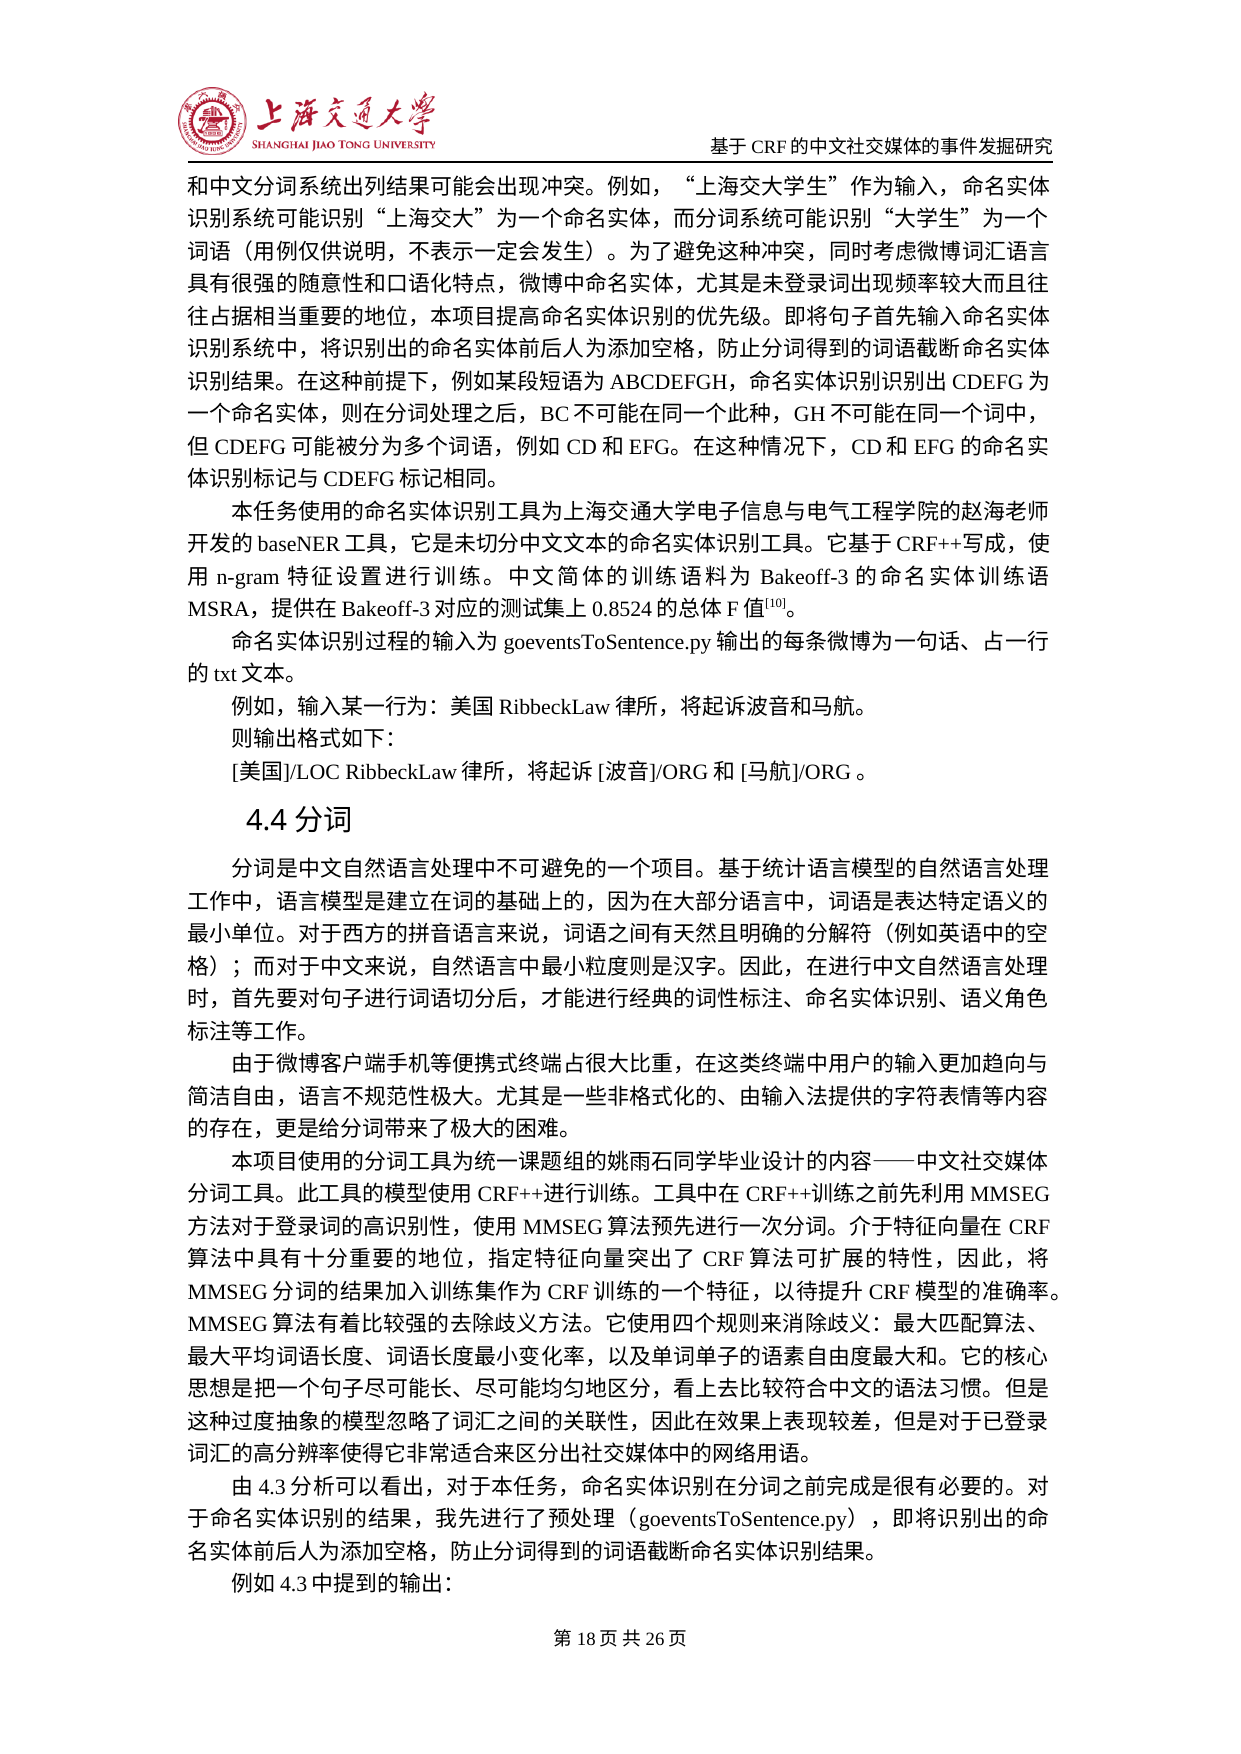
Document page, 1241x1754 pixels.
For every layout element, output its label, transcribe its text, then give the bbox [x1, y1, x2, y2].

picture [178, 87, 436, 155]
text 分词是中文自然语言处理中不可避免的一个项目。基于统计语言模型的自然语言处理工作中，语言模型是建立在词的基础上的，因为在大部分语言中，词语是表达特定语义的最小单位。对于西方的拼音语言来说，词语之间有天然且明确的分解符（例如英语中的空格）；而对于中文来说，自然语言中最小粒度则是汉字。因此，在进行中文自然语言处理时，首先要对句子进行词语切分后，才能进行经典的词性标注、命名实体识别、语义角色标注等工作。 [187, 851, 1050, 1046]
text 则输出格式如下： [187, 721, 1050, 753]
text 命名实体识别过程的输入为goeventsToSentence.py输出的每条微博为一句话、占一行的txt文本。 [187, 623, 1050, 688]
text 本任务使用的命名实体识别工具为上海交通大学电子信息与电气工程学院的赵海老师开发的baseNER工具，它是未切分中文文本的命名实体识别工具。它基于CRF++写成，使用n-gram特征设置进行训练。中文简体的训练语料为Bakeoff-3的命名实体训练语MSRA，提供在Bakeoff-3对应的测试集上0.8524的总体F值[10]。 [187, 493, 1050, 623]
text 由于微博客户端手机等便携式终端占很大比重，在这类终端中用户的输入更加趋向与简洁自由，语言不规范性极大。尤其是一些非格式化的、由输入法提供的字符表情等内容的存在，更是给分词带来了极大的困难。 [187, 1046, 1050, 1143]
text 由4.3分析可以看出，对于本任务，命名实体识别在分词之前完成是很有必要的。对于命名实体识别的结果，我先进行了预处理（goeventsToSentence.py），即将识别出的命名实体前后人为添加空格，防止分词得到的词语截断命名实体识别结果。 [187, 1468, 1050, 1566]
text 例如4.3中提到的输出： [187, 1566, 1050, 1598]
text [美国]/LOC RibbeckLaw律所，将起诉 [波音]/ORG 和 [马航]/ORG 。 [187, 753, 1050, 786]
text 4.4 分词 [187, 786, 1050, 851]
text 例如，输入某一行为：美国RibbeckLaw律所，将起诉波音和马航。 [187, 688, 1050, 721]
text 本项目使用的分词工具为统一课题组的姚雨石同学毕业设计的内容——中文社交媒体分词工具。此工具的模型使用CRF++进行训练。工具中在CRF++训练之前先利用MMSEG方法对于登录词的高识别性，使用MMSEG算法预先进行一次分词。介于特征向量在CRF算法中具有十分重要的地位，指定特征向量突出了CRF算法可扩展的特性，因此，将MMSEG分词的结果加入训练集作为CRF训练的一个特征，以待提升CRF模型的准确率。MMSEG算法有着比较强的去除歧义方法。它使用四个规则来消除歧义：最大匹配算法、最大平均词语长度、词语长度最小变化率，以及单词单子的语素自由度最大和。它的核心思想是把一个句子尽可能长、尽可能均匀地区分，看上去比较符合中文的语法习惯。但是这种过度抽象的模型忽略了词汇之间的关联性，因此在效果上表现较差，但是对于已登录词汇的高分辨率使得它非常适合来区分出社交媒体中的网络用语。 [187, 1143, 1050, 1468]
